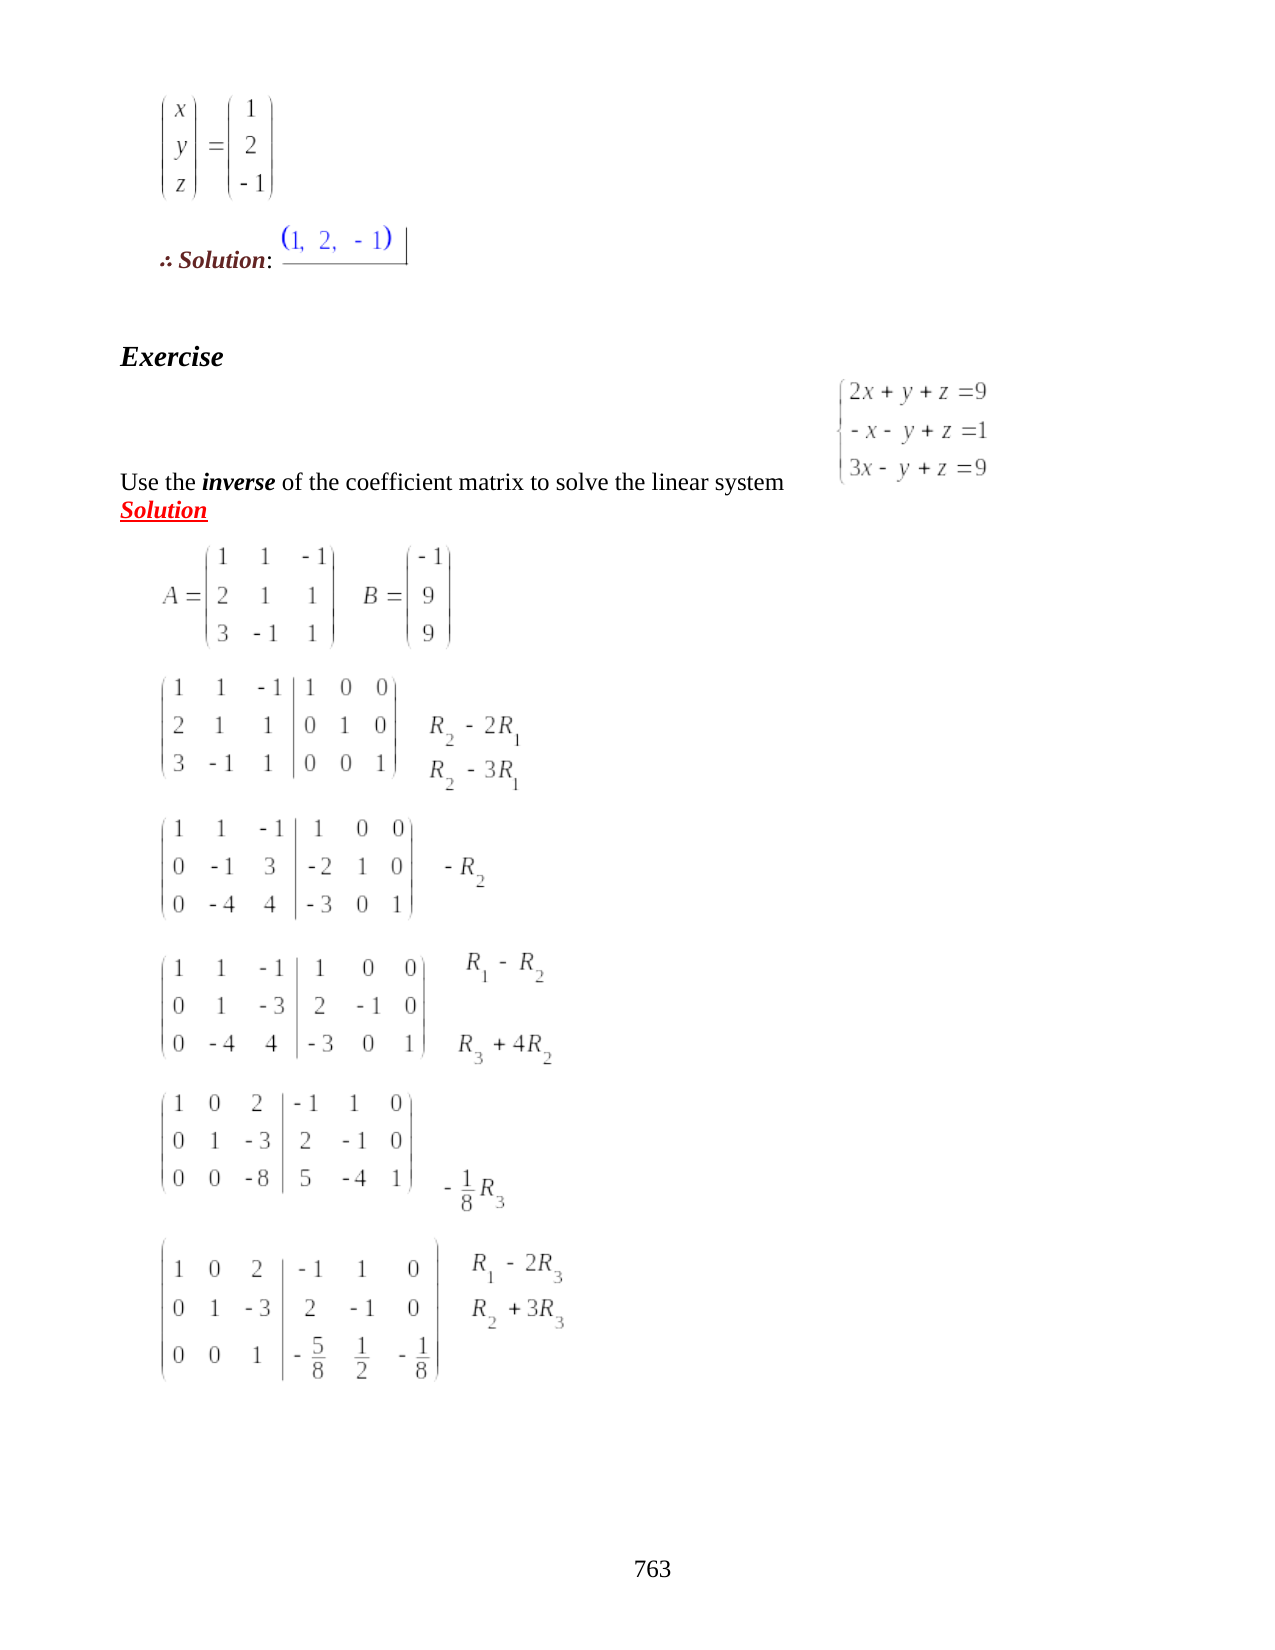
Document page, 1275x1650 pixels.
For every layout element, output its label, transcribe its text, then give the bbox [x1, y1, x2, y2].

text Use the inverse of the coefficient matrix to solve the linear system [120, 373, 1185, 495]
text ∴ Solution: [157, 221, 1185, 273]
text Solution [120, 495, 1185, 524]
text Exercise [120, 339, 1185, 373]
